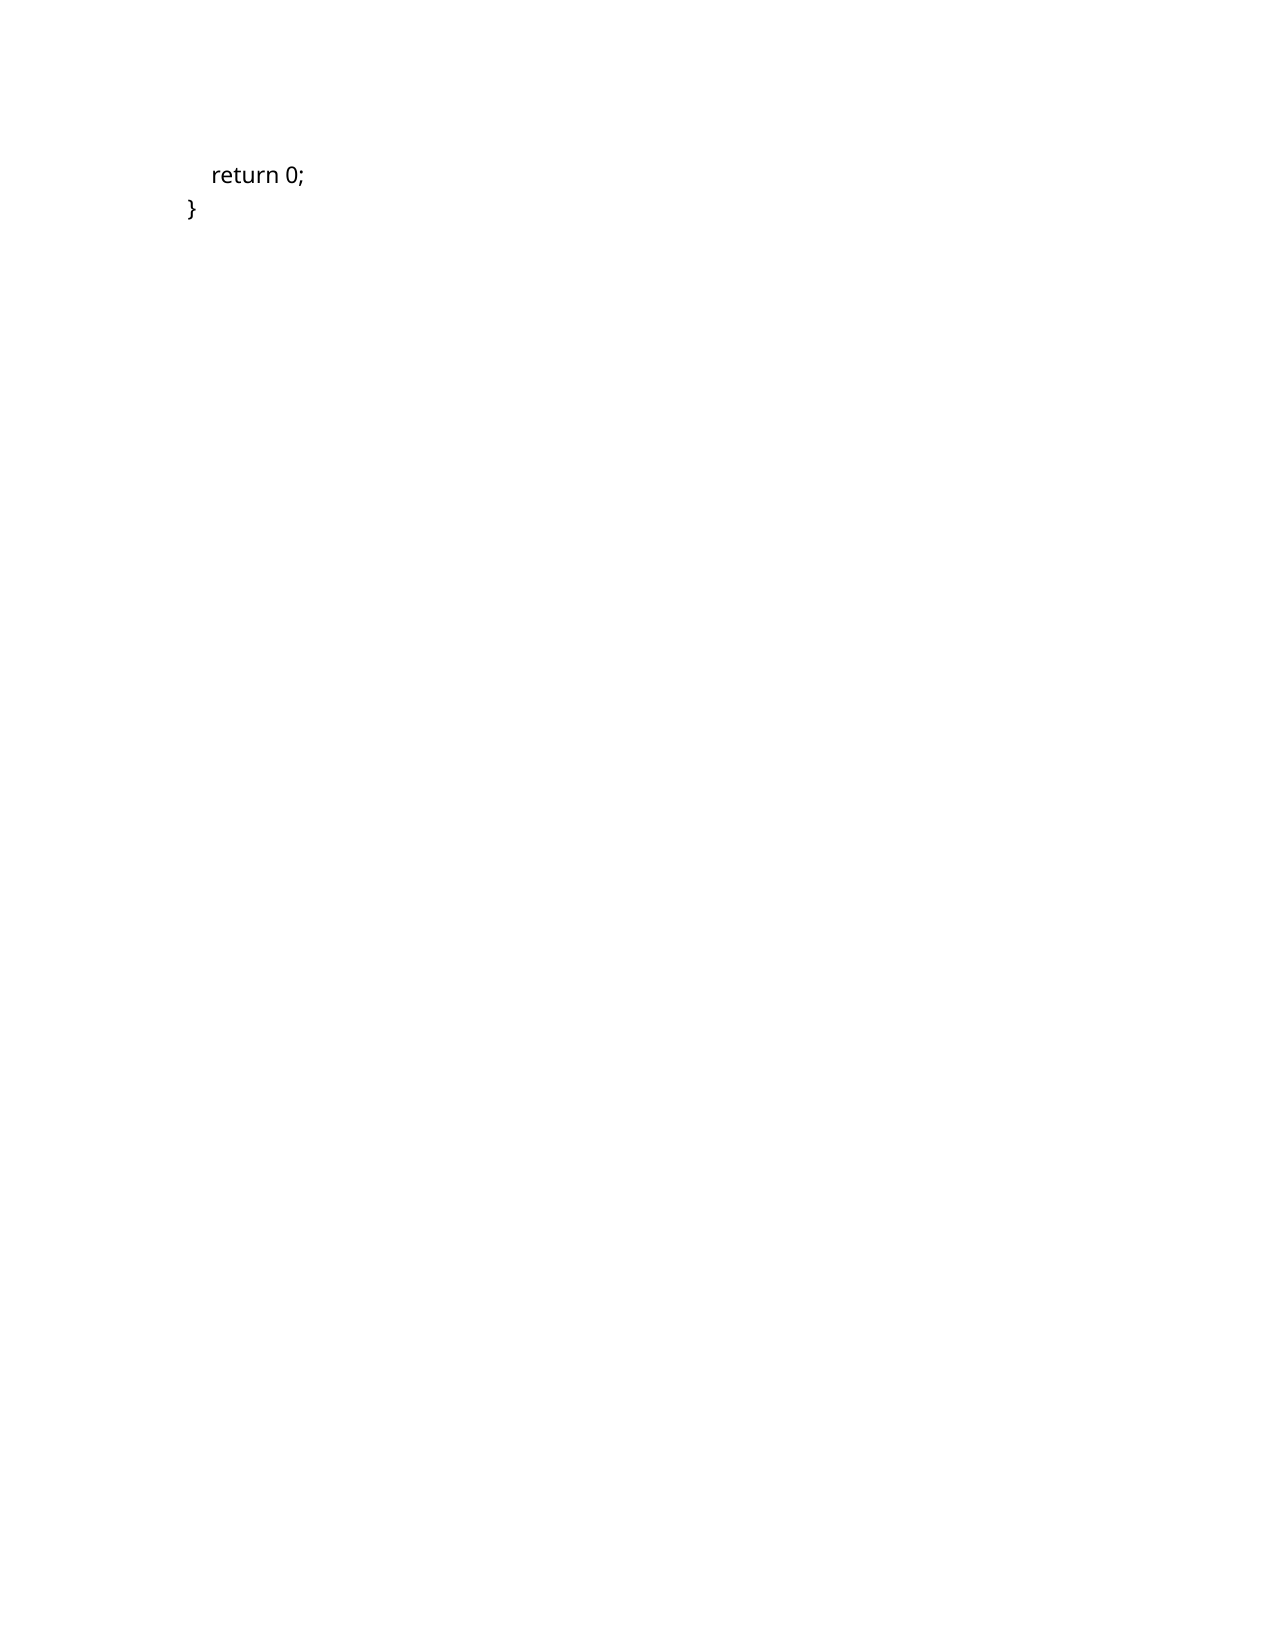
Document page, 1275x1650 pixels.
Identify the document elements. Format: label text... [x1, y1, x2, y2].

text } [187, 191, 1087, 224]
text return 0; [187, 159, 1087, 191]
